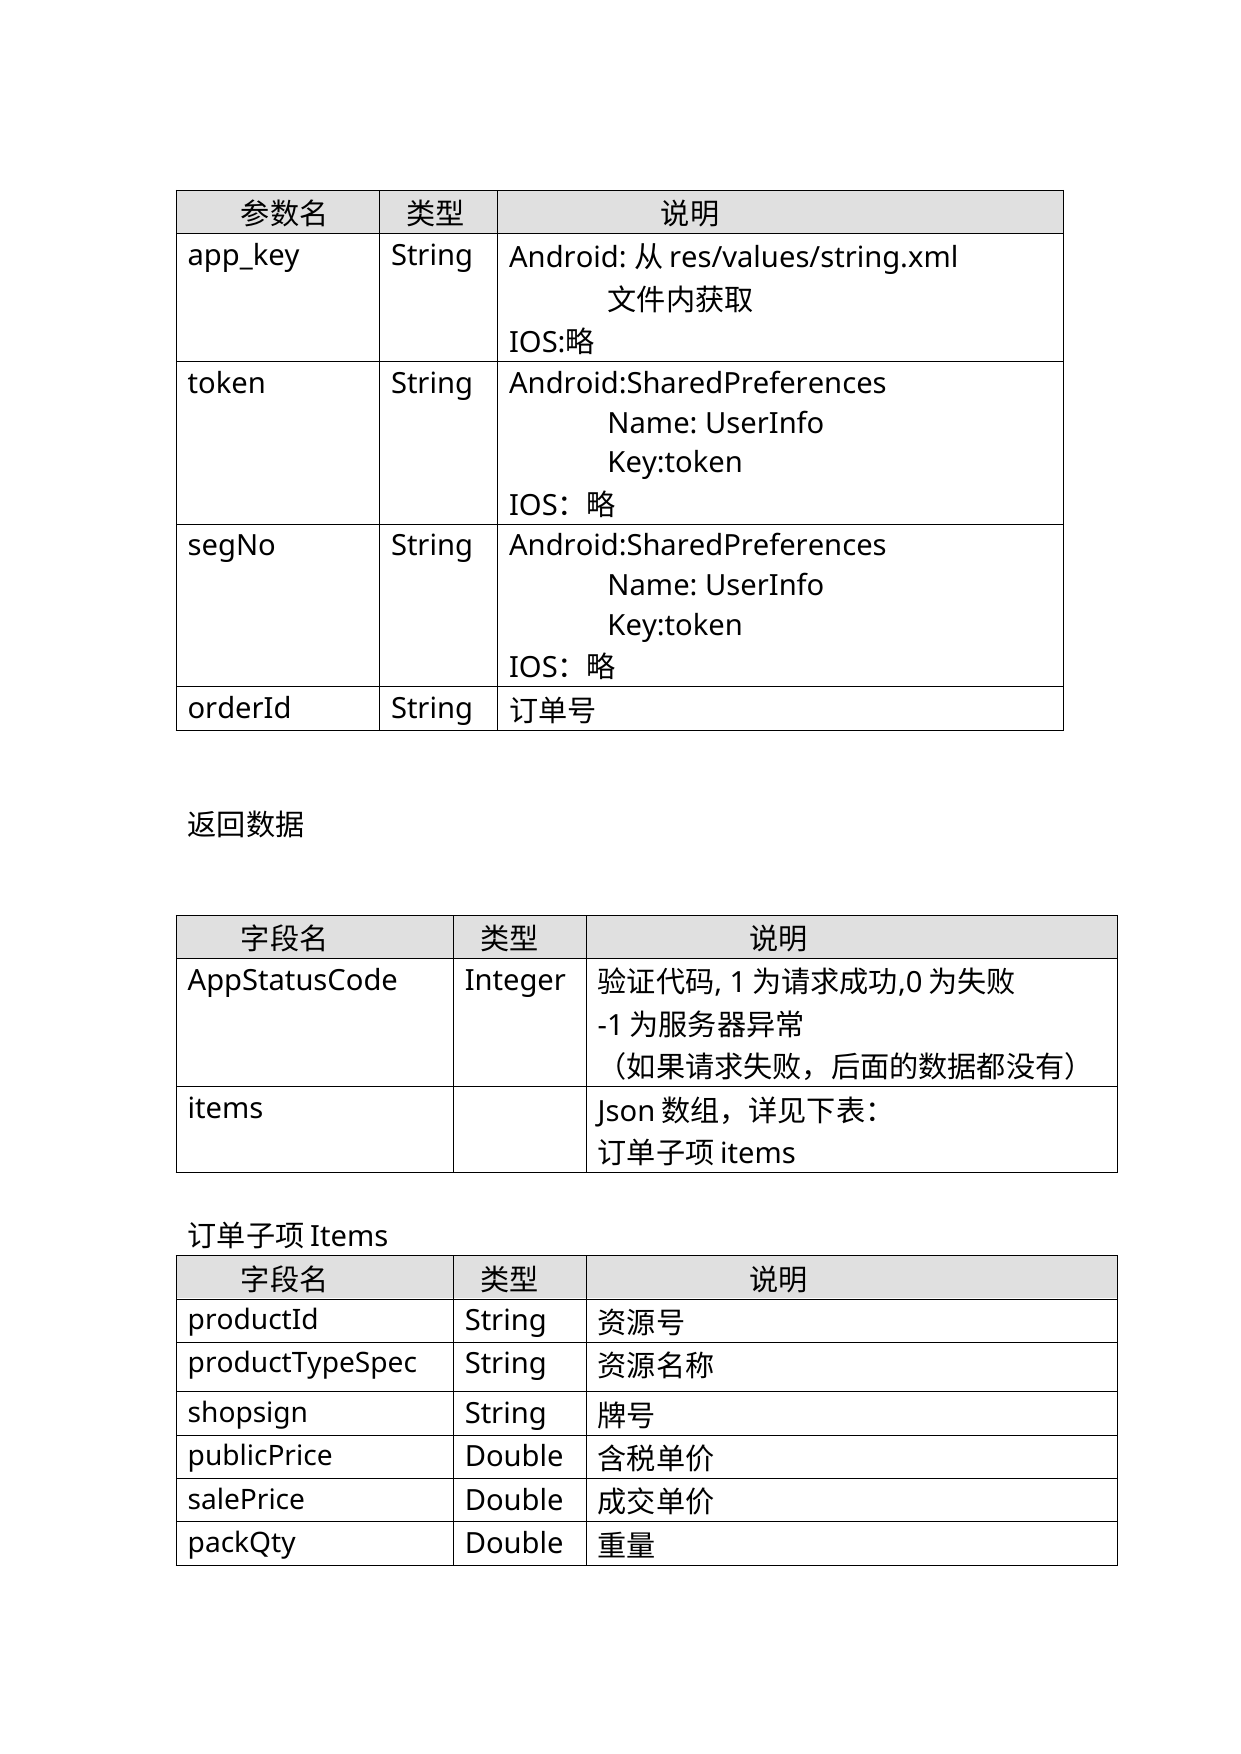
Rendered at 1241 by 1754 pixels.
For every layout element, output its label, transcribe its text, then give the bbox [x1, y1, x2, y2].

text 订单子项Items [187, 1213, 1133, 1255]
table_cell items [177, 1087, 453, 1172]
table_header 说明 [587, 916, 1117, 958]
text 返回数据 [187, 801, 1133, 844]
table_cell String [380, 525, 497, 686]
table_cell app_key [177, 234, 379, 361]
table_header 说明 [587, 1256, 1117, 1298]
table_header 类型 [454, 1256, 586, 1298]
table_cell 含税单价 [587, 1436, 1117, 1478]
table_cell Double [454, 1479, 586, 1521]
table_cell 重量 [587, 1522, 1117, 1564]
table_cell 资源名称 [587, 1343, 1117, 1391]
table_cell Integer [454, 959, 586, 1086]
table_cell 牌号 [587, 1392, 1117, 1434]
table_cell Android: 从res/values/string.xml 文件内获取 IOS:略 [498, 234, 1063, 361]
table_cell String [380, 687, 497, 729]
table_header 说明 [498, 191, 1063, 233]
table_cell Android:SharedPreferences Name: UserInfo Key:token IOS：略 [498, 362, 1063, 524]
table_cell AppStatusCode [177, 959, 453, 1086]
table_cell 订单号 [498, 687, 1063, 729]
table_cell salePrice [177, 1479, 453, 1521]
table_cell String [380, 234, 497, 361]
table_header 类型 [454, 916, 586, 958]
table_cell Json数组，详见下表： 订单子项items [587, 1087, 1117, 1172]
table_cell 成交单价 [587, 1479, 1117, 1521]
table_cell String [454, 1300, 586, 1342]
table_header 类型 [380, 191, 497, 233]
table_cell shopsign [177, 1392, 453, 1434]
table_header 字段名 [177, 916, 453, 958]
table_cell publicPrice [177, 1436, 453, 1478]
table_cell productTypeSpec [177, 1343, 453, 1391]
table_header 字段名 [177, 1256, 453, 1298]
table_cell segNo [177, 525, 379, 686]
table_cell token [177, 362, 379, 524]
table_cell productId [177, 1300, 453, 1342]
table_cell String [380, 362, 497, 524]
table_cell String [454, 1392, 586, 1434]
table_cell 验证代码, 1为请求成功,0为失败 -1为服务器异常 （如果请求失败，后面的数据都没有） [587, 959, 1117, 1086]
table_cell Android:SharedPreferences Name: UserInfo Key:token IOS：略 [498, 525, 1063, 686]
table_cell String [454, 1343, 586, 1391]
table_cell [454, 1087, 586, 1172]
table_cell Double [454, 1522, 586, 1564]
table_cell orderId [177, 687, 379, 729]
table_cell Double [454, 1436, 586, 1478]
table_header 参数名 [177, 191, 379, 233]
table_cell 资源号 [587, 1300, 1117, 1342]
table_cell packQty [177, 1522, 453, 1564]
